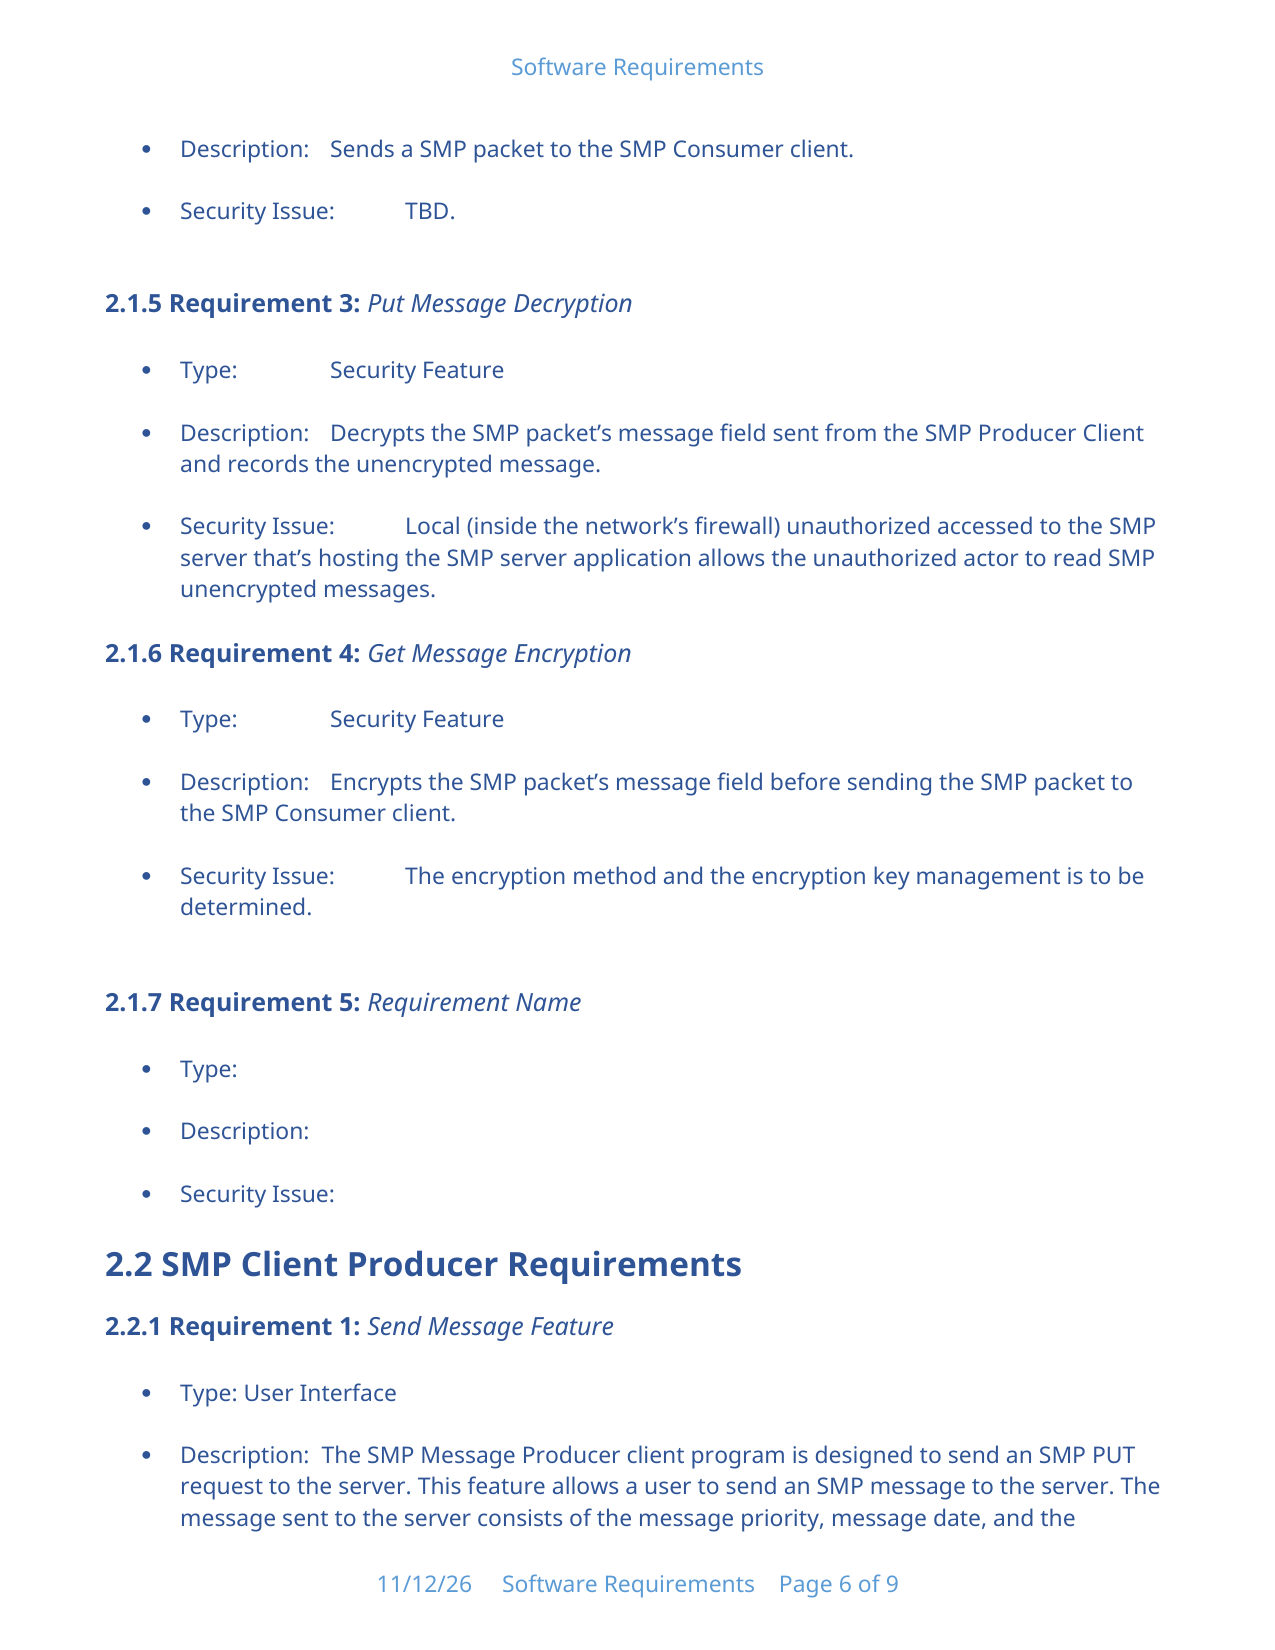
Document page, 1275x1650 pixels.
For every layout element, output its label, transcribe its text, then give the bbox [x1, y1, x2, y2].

list Type: Security Feature [142, 703, 1170, 735]
list Security Issue: Local (inside the network’s firewall) unauthorized accessed to the SMP server that’s hosting the SMP server application allows the unauthorized actor to read SMP unencrypted messages. [142, 510, 1170, 604]
list Security Issue: The encryption method and the encryption key management is to be determined. [142, 860, 1170, 922]
subtitle Requirement 3: Put Message Decryption [105, 286, 1170, 320]
list Description: Decrypts the SMP packet’s message field sent from the SMP Producer Client and records the unencrypted message. [142, 417, 1170, 479]
list Type: Security Feature [142, 354, 1170, 385]
subtitle Requirement 4: Get Message Encryption [105, 635, 1170, 669]
subtitle Requirement 5: Requirement Name [105, 985, 1170, 1019]
subtitle SMP Client Producer Requirements [105, 1240, 1170, 1286]
list Type: [142, 1053, 1170, 1084]
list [142, 1439, 1170, 1533]
list Description: [142, 1115, 1170, 1147]
list Description: Encrypts the SMP packet’s message field before sending the SMP packet to the SMP Consumer client. [142, 766, 1170, 828]
list Security Issue: [142, 1178, 1170, 1209]
subtitle Requirement 1: Send Message Feature [105, 1308, 1170, 1342]
list Description: Sends a SMP packet to the SMP Consumer client. [142, 132, 1170, 164]
list Type: User Interface [142, 1377, 1170, 1408]
list Security Issue: TBD. [142, 195, 1170, 226]
